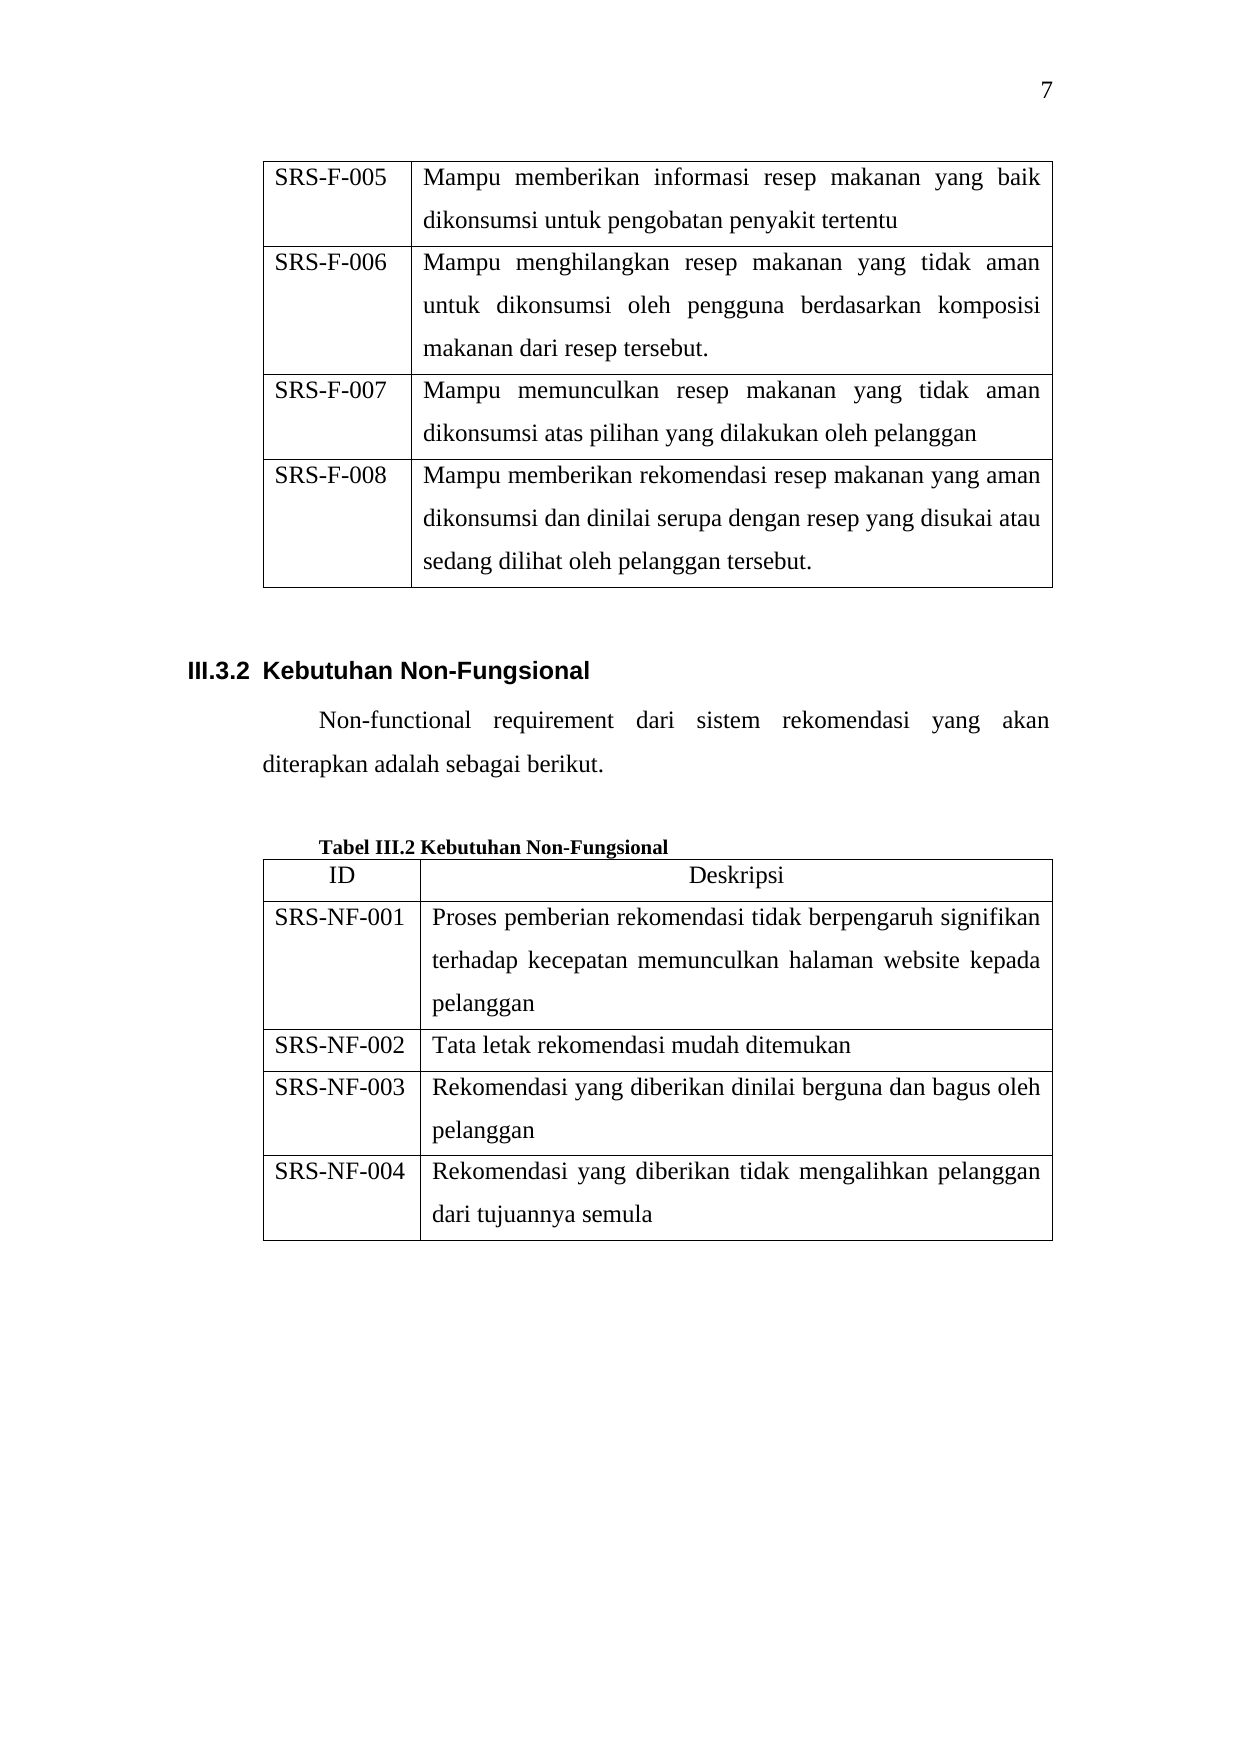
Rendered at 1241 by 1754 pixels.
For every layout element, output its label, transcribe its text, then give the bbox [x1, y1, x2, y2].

table_cell SRS-F-005 [264, 162, 411, 246]
table_cell SRS-NF-002 [264, 1030, 420, 1071]
table_cell SRS-NF-003 [264, 1072, 420, 1155]
subtitle Kebutuhan Non-Fungsional [187, 656, 1053, 685]
table_cell Mampu memberikan rekomendasi resep makanan yang aman dikonsumsi dan dinilai serupa dengan resep yang disukai atau sedang dilihat oleh pelanggan tersebut. [412, 460, 1052, 587]
table_cell Mampu memunculkan resep makanan yang tidak aman dikonsumsi atas pilihan yang dilakukan oleh pelanggan [412, 375, 1052, 459]
table_cell Mampu memberikan informasi resep makanan yang baik dikonsumsi untuk pengobatan penyakit tertentu [412, 162, 1052, 246]
table_cell Mampu menghilangkan resep makanan yang tidak aman untuk dikonsumsi oleh pengguna berdasarkan komposisi makanan dari resep tersebut. [412, 247, 1052, 374]
table_header ID [264, 860, 420, 901]
text Non-functional requirement dari sistem rekomendasi yang akan diterapkan adalah sebagai berikut. [262, 706, 1050, 777]
table_cell Rekomendasi yang diberikan tidak mengalihkan pelanggan dari tujuannya semula [421, 1156, 1052, 1240]
table_cell SRS-NF-001 [264, 902, 420, 1029]
table_cell SRS-F-007 [264, 375, 411, 459]
table_cell SRS-F-006 [264, 247, 411, 374]
text Tabel III.2 Kebutuhan Non-Fungsional [262, 835, 1050, 859]
table_cell Proses pemberian rekomendasi tidak berpengaruh signifikan terhadap kecepatan memunculkan halaman website kepada pelanggan [421, 902, 1052, 1029]
table_cell Rekomendasi yang diberikan dinilai berguna dan bagus oleh pelanggan [421, 1072, 1052, 1155]
table_cell SRS-F-008 [264, 460, 411, 587]
table_header Deskripsi [421, 860, 1052, 901]
table_cell Tata letak rekomendasi mudah ditemukan [421, 1030, 1052, 1071]
table_cell SRS-NF-004 [264, 1156, 420, 1240]
